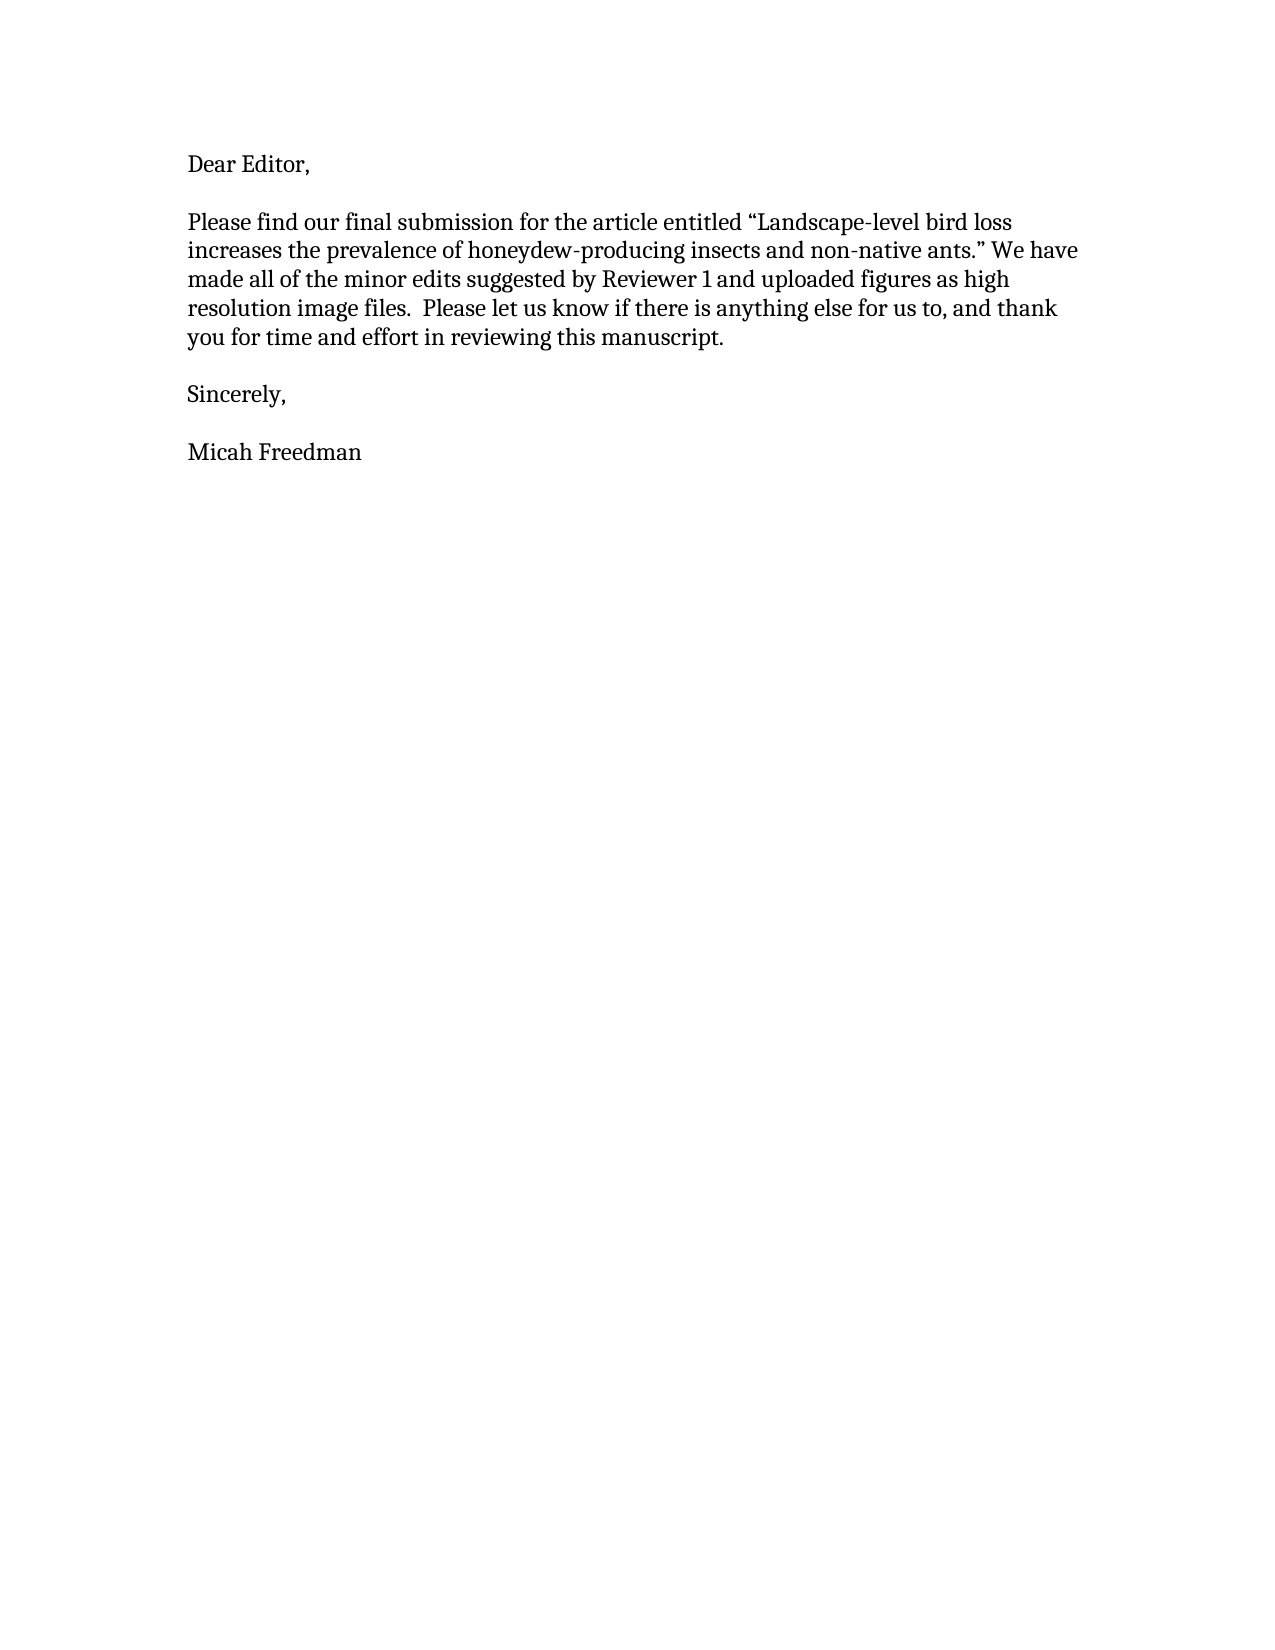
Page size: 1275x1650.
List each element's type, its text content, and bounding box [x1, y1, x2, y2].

text Micah Freedman [187, 437, 1087, 466]
text Dear Editor, [187, 150, 1087, 179]
text Sincerely, [187, 380, 1087, 409]
text Please find our final submission for the article entitled “Landscape-level bird loss increases the prevalence of honeydew-producing insects and non-native ants.” We have made all of the minor edits suggested by Reviewer 1 and uploaded figures as high resolution image files. Please let us know if there is anything else for us to, and thank you for time and effort in reviewing this manuscript. [187, 207, 1087, 351]
